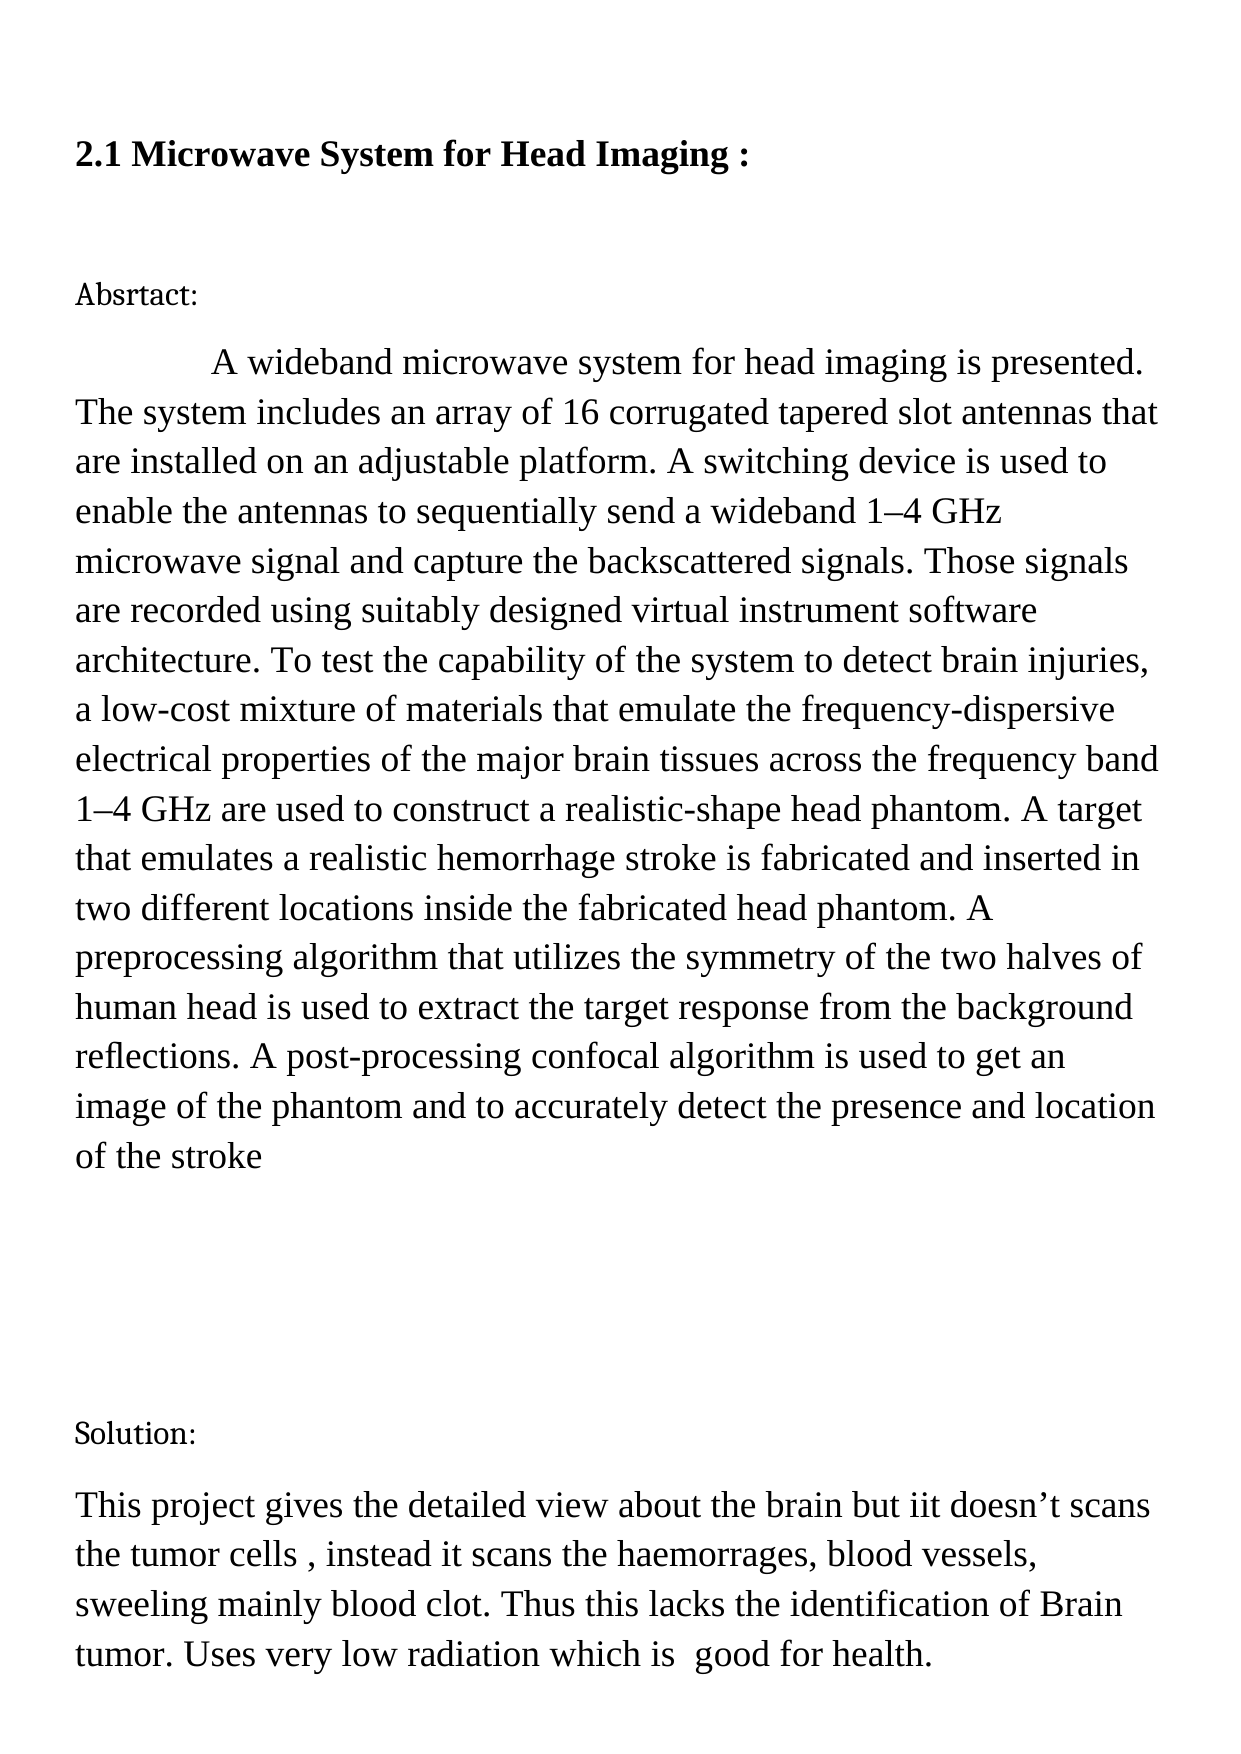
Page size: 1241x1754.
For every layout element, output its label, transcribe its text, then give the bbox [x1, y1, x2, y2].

text Solution: [75, 1415, 1165, 1453]
text 2.1 Microwave System for Head Imaging : [75, 131, 1165, 174]
text This project gives the detailed view about the brain but iit doesn’t scans the tumor cells , instead it scans the haemorrages, blood vessels, sweeling mainly blood clot. Thus this lacks the identification of Brain tumor. Uses very low radiation which is good for health. [75, 1482, 1165, 1674]
text A wideband microwave system for head imaging is presented. The system includes an array of 16 corrugated tapered slot antennas that are installed on an adjustable platform. A switching device is used to enable the antennas to sequentially send a wideband 1–4 GHz microwave signal and capture the backscattered signals. Those signals are recorded using suitably designed virtual instrument software architecture. To test the capability of the system to detect brain injuries, a low-cost mixture of materials that emulate the frequency-dispersive electrical properties of the major brain tissues across the frequency band 1–4 GHz are used to construct a realistic-shape head phantom. A target that emulates a realistic hemorrhage stroke is fabricated and inserted in two different locations inside the fabricated head phantom. A preprocessing algorithm that utilizes the symmetry of the two halves of human head is used to extract the target response from the background reﬂections. A post-processing confocal algorithm is used to get an image of the phantom and to accurately detect the presence and location of the stroke [75, 340, 1165, 1176]
text Absrtact: [75, 275, 1165, 313]
